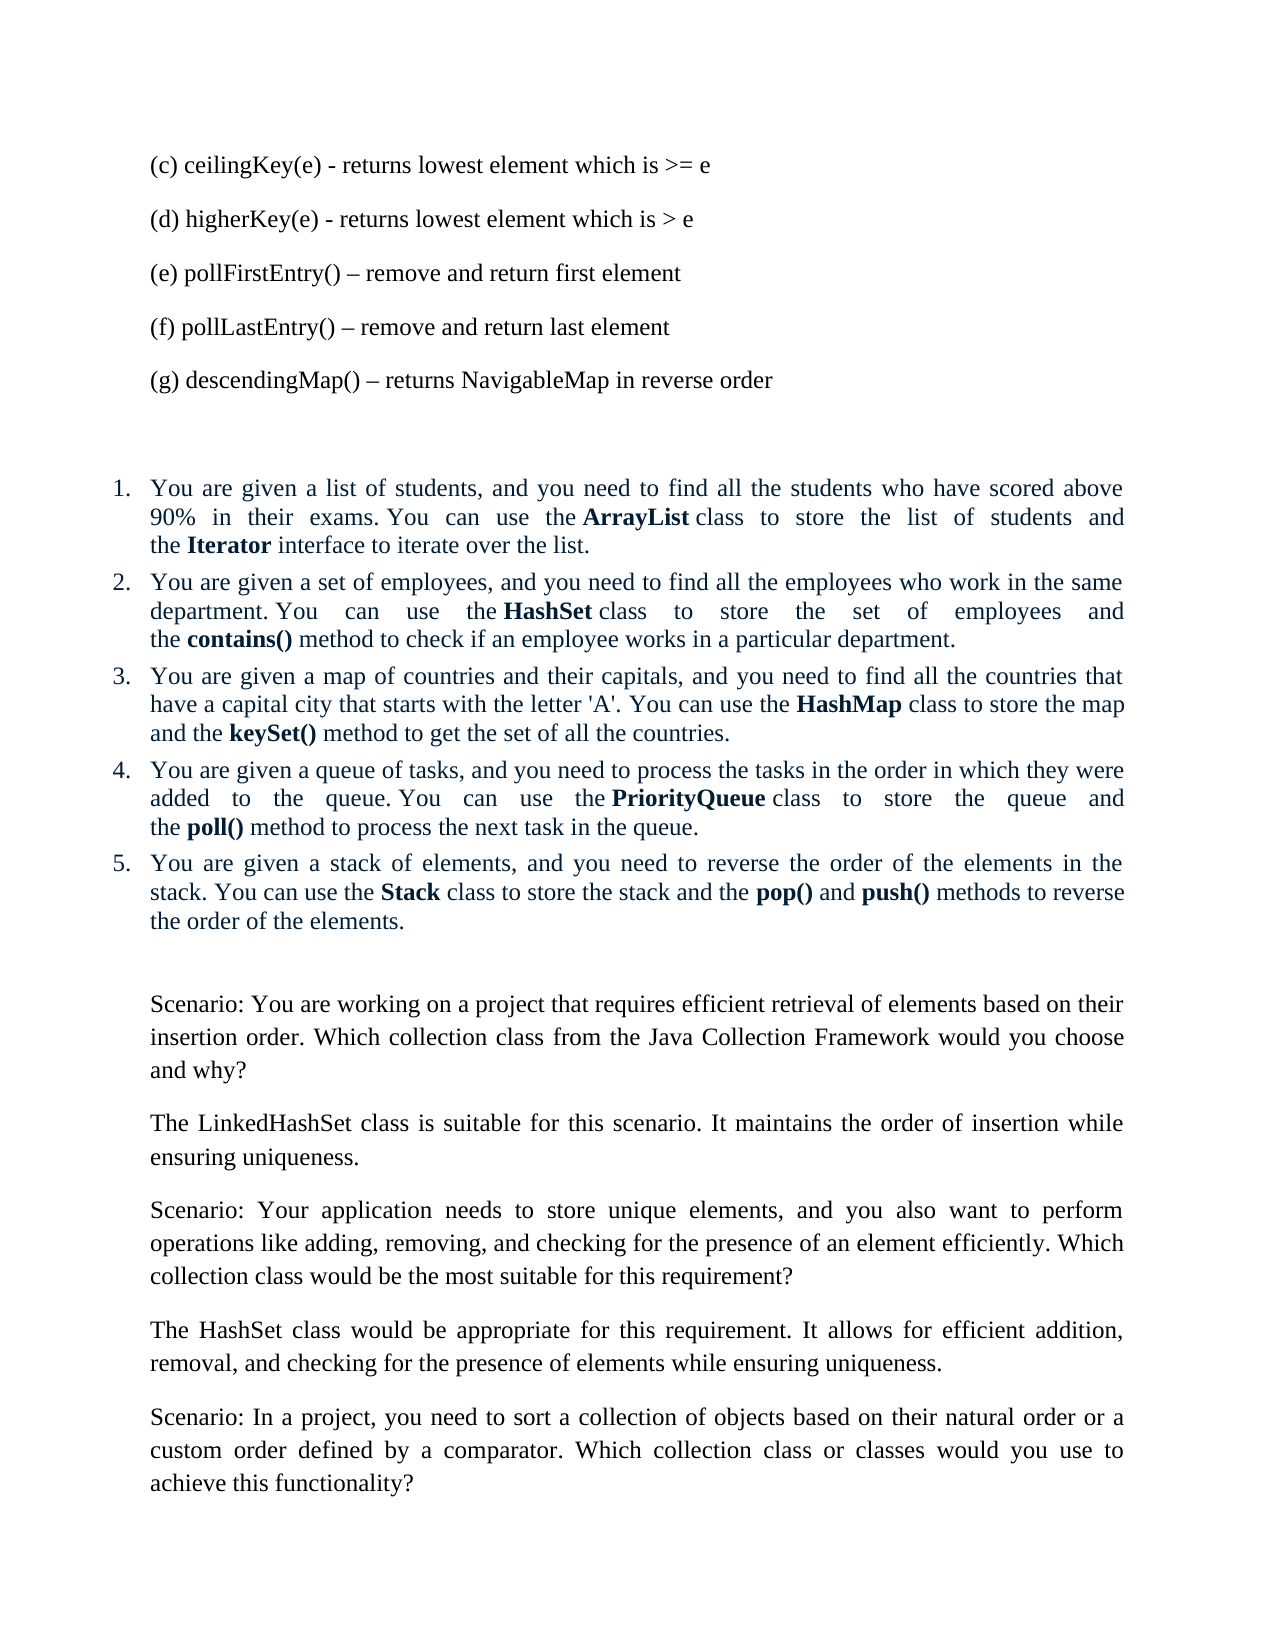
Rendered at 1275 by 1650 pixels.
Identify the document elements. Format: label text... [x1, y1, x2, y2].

text (e) pollFirstEntry() – remove and return first element [150, 258, 1125, 286]
list You are given a stack of elements, and you need to reverse the order of the elements in the stack. You can use the Stack class to store the stack and the pop() and push() methods to reverse the order of the elements. [112, 848, 1125, 935]
text Scenario: In a project, you need to sort a collection of objects based on their natural order or a custom order defined by a comparator. Which collection class or classes would you use to achieve this functionality? [150, 1402, 1125, 1497]
list You are given a queue of tasks, and you need to process the tasks in the order in which they were added to the queue. You can use the PriorityQueue class to store the queue and the poll() method to process the next task in the queue. [112, 755, 1125, 841]
text (g) descendingMap() – returns NavigableMap in reverse order [150, 365, 1125, 394]
text (c) ceilingKey(e) - returns lowest element which is >= e [150, 150, 1125, 179]
list You are given a list of students, and you need to find all the students who have scored above 90% in their exams. You can use the ArrayList class to store the list of students and the Iterator interface to iterate over the list. [112, 473, 1125, 559]
text (d) higherKey(e) - returns lowest element which is > e [150, 204, 1125, 233]
text Scenario: You are working on a project that requires efficient retrieval of elements based on their insertion order. Which collection class from the Java Collection Framework would you choose and why? [150, 989, 1125, 1083]
text (f) pollLastEntry() – remove and return last element [150, 312, 1125, 340]
text The HashSet class would be appropriate for this requirement. It allows for efficient addition, removal, and checking for the presence of elements while ensuring uniqueness. [150, 1315, 1125, 1377]
list You are given a map of countries and their capitals, and you need to find all the countries that have a capital city that starts with the letter 'A'. You can use the HashMap class to store the map and the keySet() method to get the set of all the countries. [112, 661, 1125, 747]
text Scenario: Your application needs to store unique elements, and you also want to perform operations like adding, removing, and checking for the presence of an element efficiently. Which collection class would be the most suitable for this requirement? [150, 1195, 1125, 1290]
list You are given a set of employees, and you need to find all the employees who work in the same department. You can use the HashSet class to store the set of employees and the contains() method to check if an employee works in a particular department. [112, 567, 1125, 653]
text The LinkedHashSet class is suitable for this scenario. It maintains the order of insertion while ensuring uniqueness. [150, 1108, 1125, 1170]
